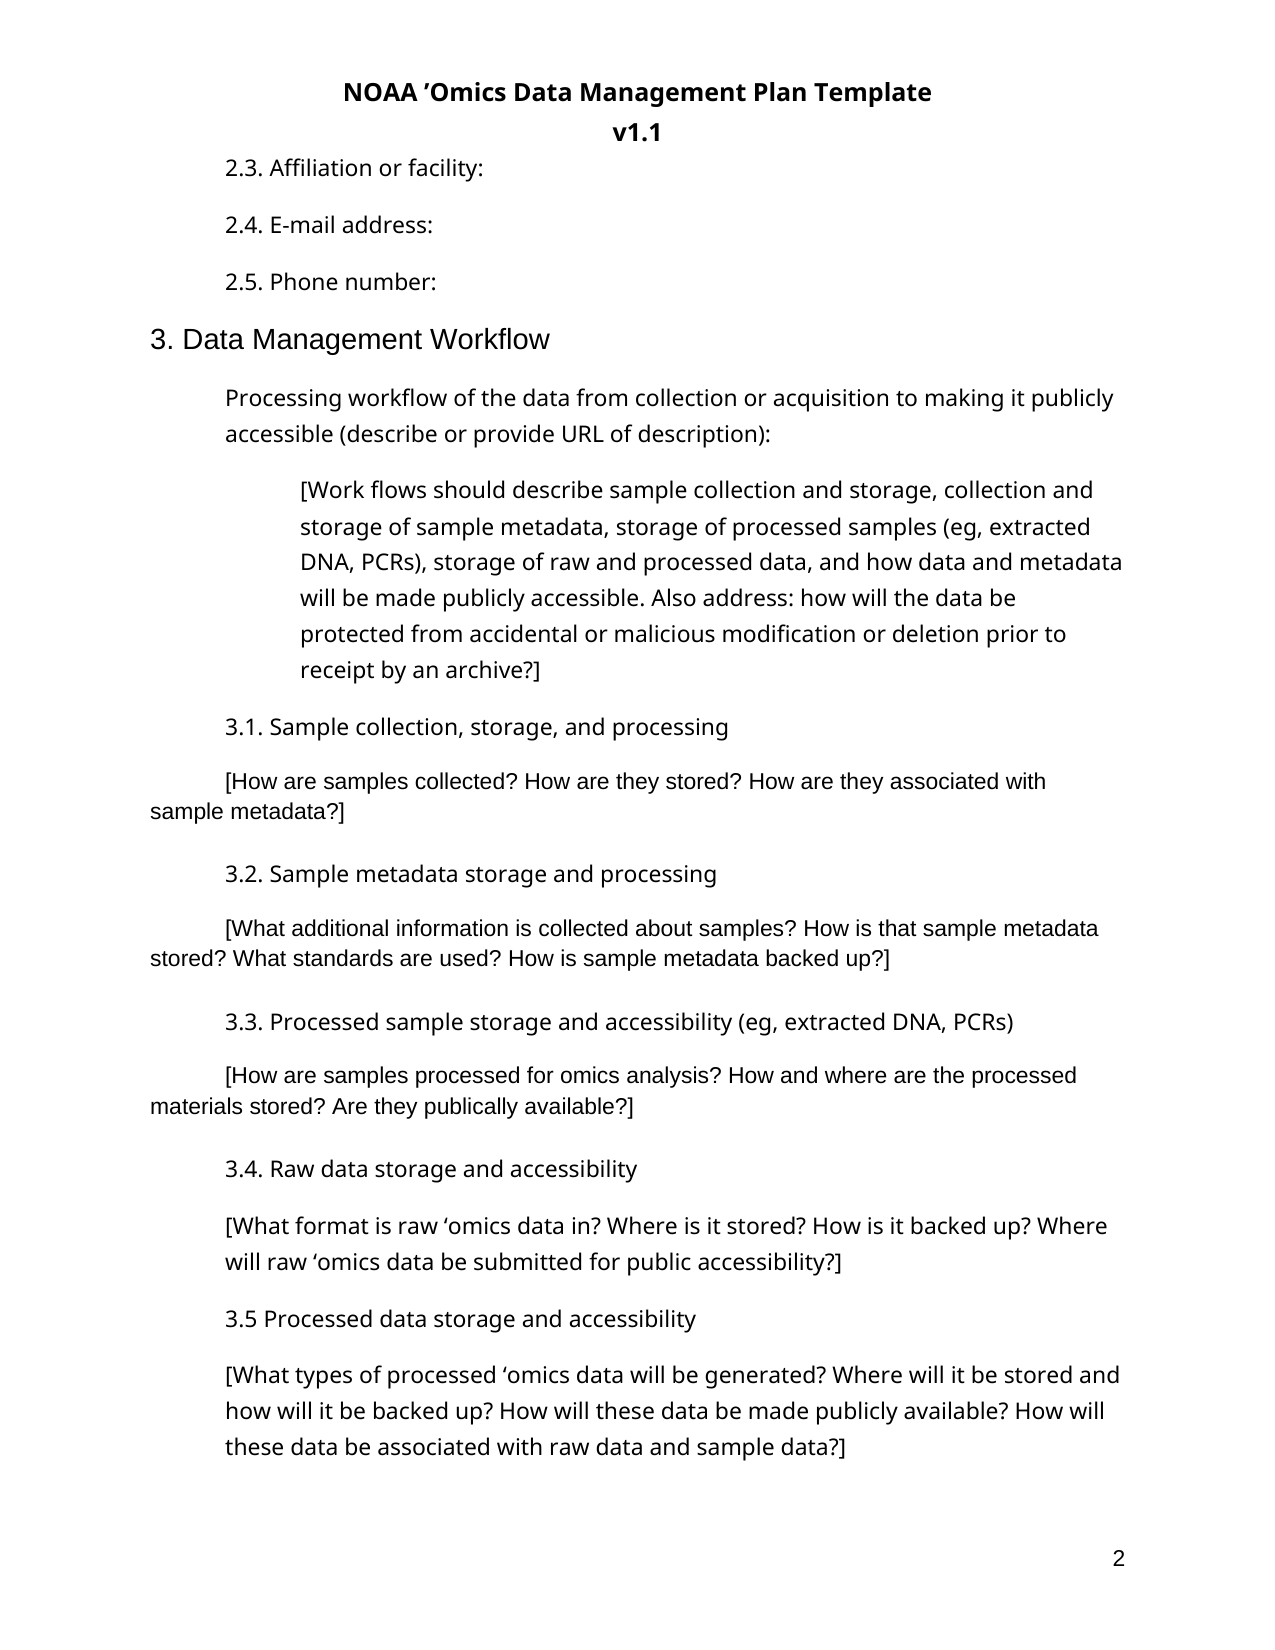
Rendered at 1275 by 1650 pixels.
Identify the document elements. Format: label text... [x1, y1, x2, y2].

text 2.4. E-mail address: [225, 209, 1125, 240]
text [What additional information is collected about samples? How is that sample metadata stored? What standards are used? How is sample metadata backed up?] [150, 915, 1125, 972]
text [Work flows should describe sample collection and storage, collection and storage of sample metadata, storage of processed samples (eg, extracted DNA, PCRs), storage of raw and processed data, and how data and metadata will be made publicly accessible. Also address: how will the data be protected from accidental or malicious modification or deletion prior to receipt by an archive?] [300, 474, 1125, 685]
subtitle 3.1. Sample collection, storage, and processing [225, 711, 1125, 742]
subtitle 3.3. Processed sample storage and accessibility (eg, extracted DNA, PCRs) [225, 1006, 1125, 1037]
text Processing workflow of the data from collection or acquisition to making it publicly accessible (describe or provide URL of description): [225, 382, 1125, 449]
text [What format is raw ‘omics data in? Where is it stored? How is it backed up? Where will raw ‘omics data be submitted for public accessibility?] [225, 1210, 1125, 1277]
text [What types of processed ‘omics data will be generated? Where will it be stored and how will it be backed up? How will these data be made publicly available? How will these data be associated with raw data and sample data?] [225, 1359, 1125, 1462]
text [How are samples processed for omics analysis? How and where are the processed materials stored? Are they publically available?] [150, 1062, 1125, 1119]
text 2.5. Phone number: [225, 266, 1125, 297]
text 3.5 Processed data storage and accessibility [225, 1303, 1125, 1334]
subtitle 3. Data Management Workflow [150, 322, 1125, 356]
subtitle 3.4. Raw data storage and accessibility [225, 1153, 1125, 1184]
text [How are samples collected? How are they stored? How are they associated with sample metadata?] [150, 768, 1125, 824]
text 2.3. Affiliation or facility: [225, 152, 1125, 183]
subtitle 3.2. Sample metadata storage and processing [225, 858, 1125, 889]
